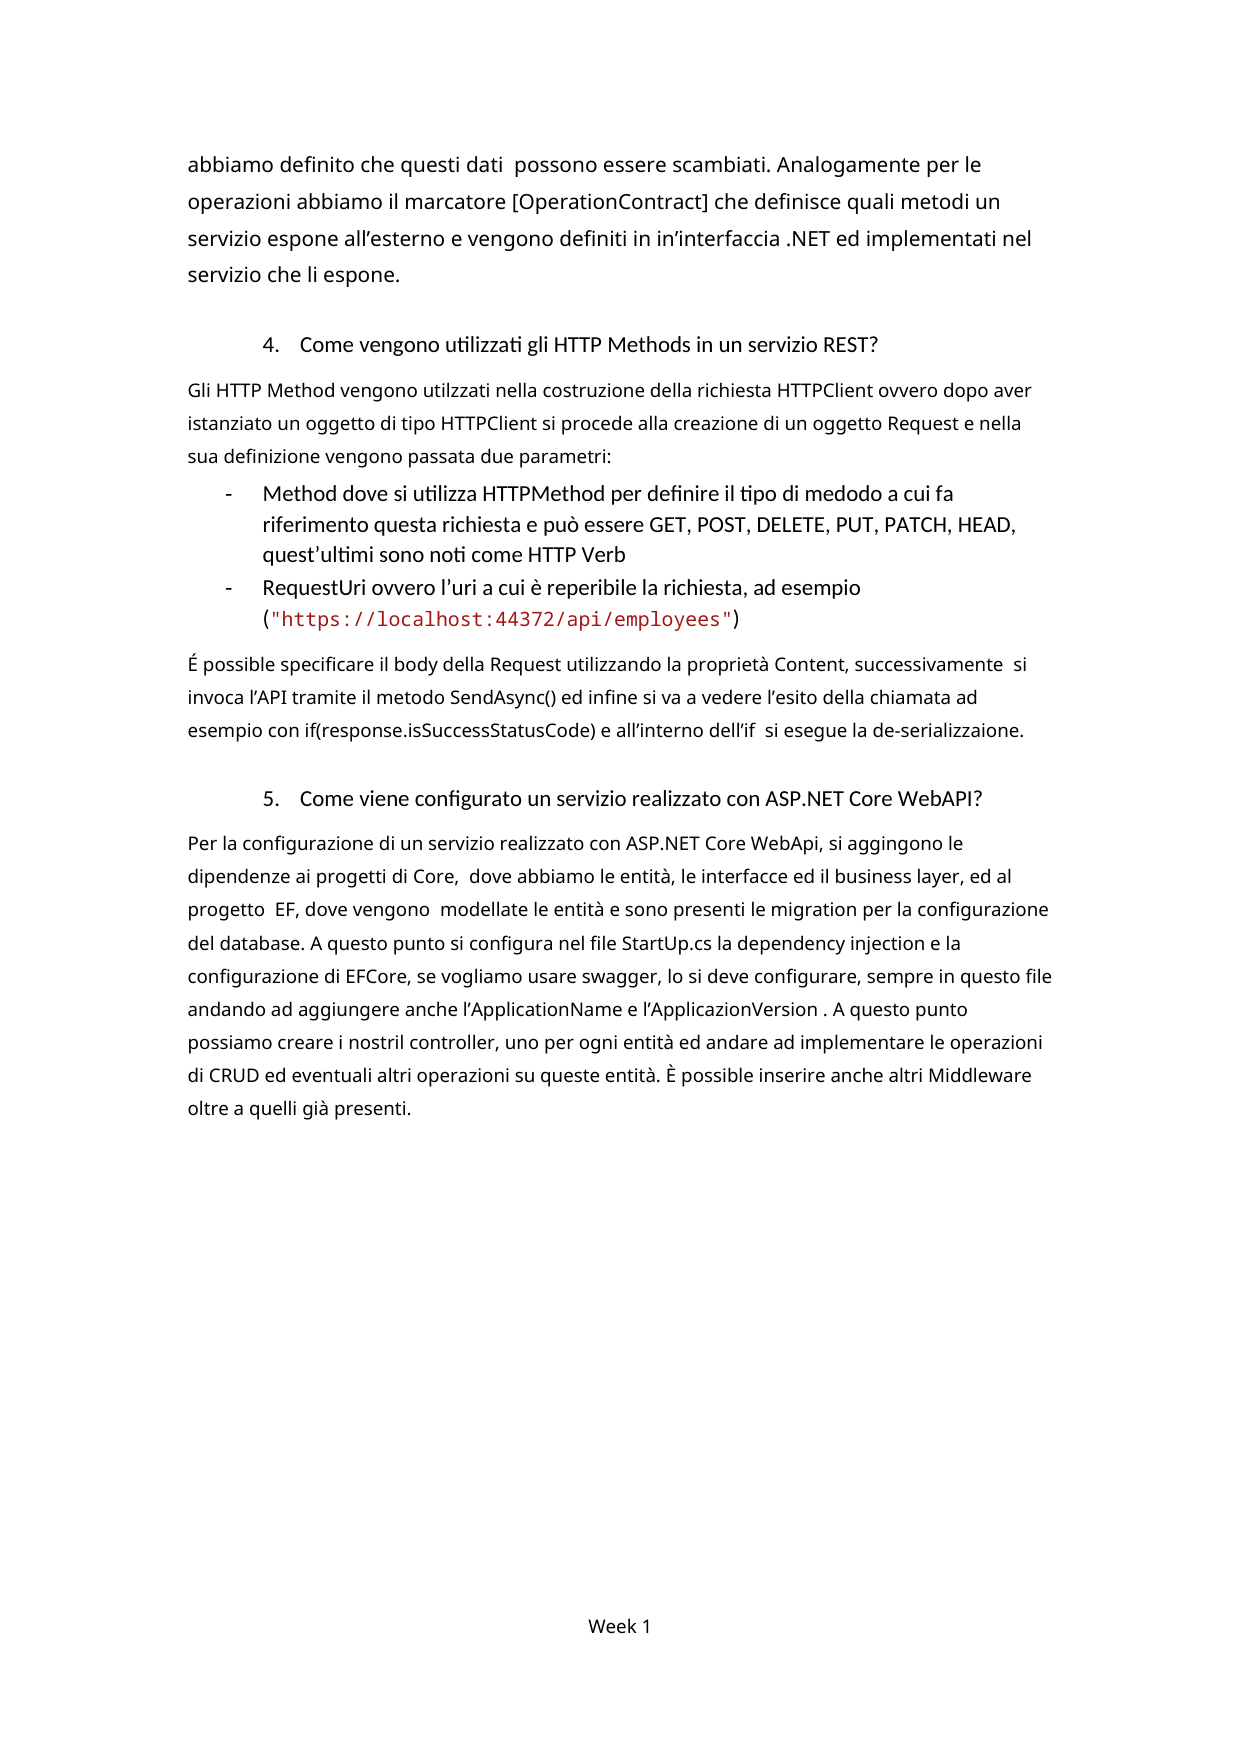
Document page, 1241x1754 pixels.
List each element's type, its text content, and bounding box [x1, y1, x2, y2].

list Method dove si utilizza HTTPMethod per definire il tipo di medodo a cui fa riferimento questa richiesta e può essere GET, POST, DELETE, PUT, PATCH, HEAD, quest’ultimi sono noti come HTTP Verb [225, 477, 1053, 568]
text Gli HTTP Method vengono utilzzati nella costruzione della richiesta HTTPClient ovvero dopo aver istanziato un oggetto di tipo HTTPClient si procede alla creazione di un oggetto Request e nella sua definizione vengono passata due parametri: [187, 377, 1053, 469]
text É possible specificare il body della Request utilizzando la proprietà Content, successivamente si invoca l’API tramite il metodo SendAsync() ed infine si va a vedere l’esito della chiamata ad esempio con if(response.isSuccessStatusCode) e all’interno dell’if si esegue la de-serializzaione. [187, 651, 1053, 743]
list RequestUri ovvero l’uri a cui è reperibile la richiesta, ad esempio ("https://localhost:44372/api/employees") [225, 571, 1053, 632]
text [187, 150, 1053, 289]
list Come vengono utilizzati gli HTTP Methods in un servizio REST? [262, 331, 1053, 359]
list Come viene configurato un servizio realizzato con ASP.NET Core WebAPI? [262, 784, 1053, 812]
text Per la configurazione di un servizio realizzato con ASP.NET Core WebApi, si aggingono le dipendenze ai progetti di Core, dove abbiamo le entità, le interfacce ed il business layer, ed al progetto EF, dove vengono modellate le entità e sono presenti le migration per la configurazione del database. A questo punto si configura nel file StartUp.cs la dependency injection e la configurazione di EFCore, se vogliamo usare swagger, lo si deve configurare, sempre in questo file andando ad aggiungere anche l’ApplicationName e l’ApplicazionVersion . A questo punto possiamo creare i nostril controller, uno per ogni entità ed andare ad implementare le operazioni di CRUD ed eventuali altri operazioni su queste entità. È possible inserire anche altri Middleware oltre a quelli già presenti. [187, 831, 1053, 1121]
